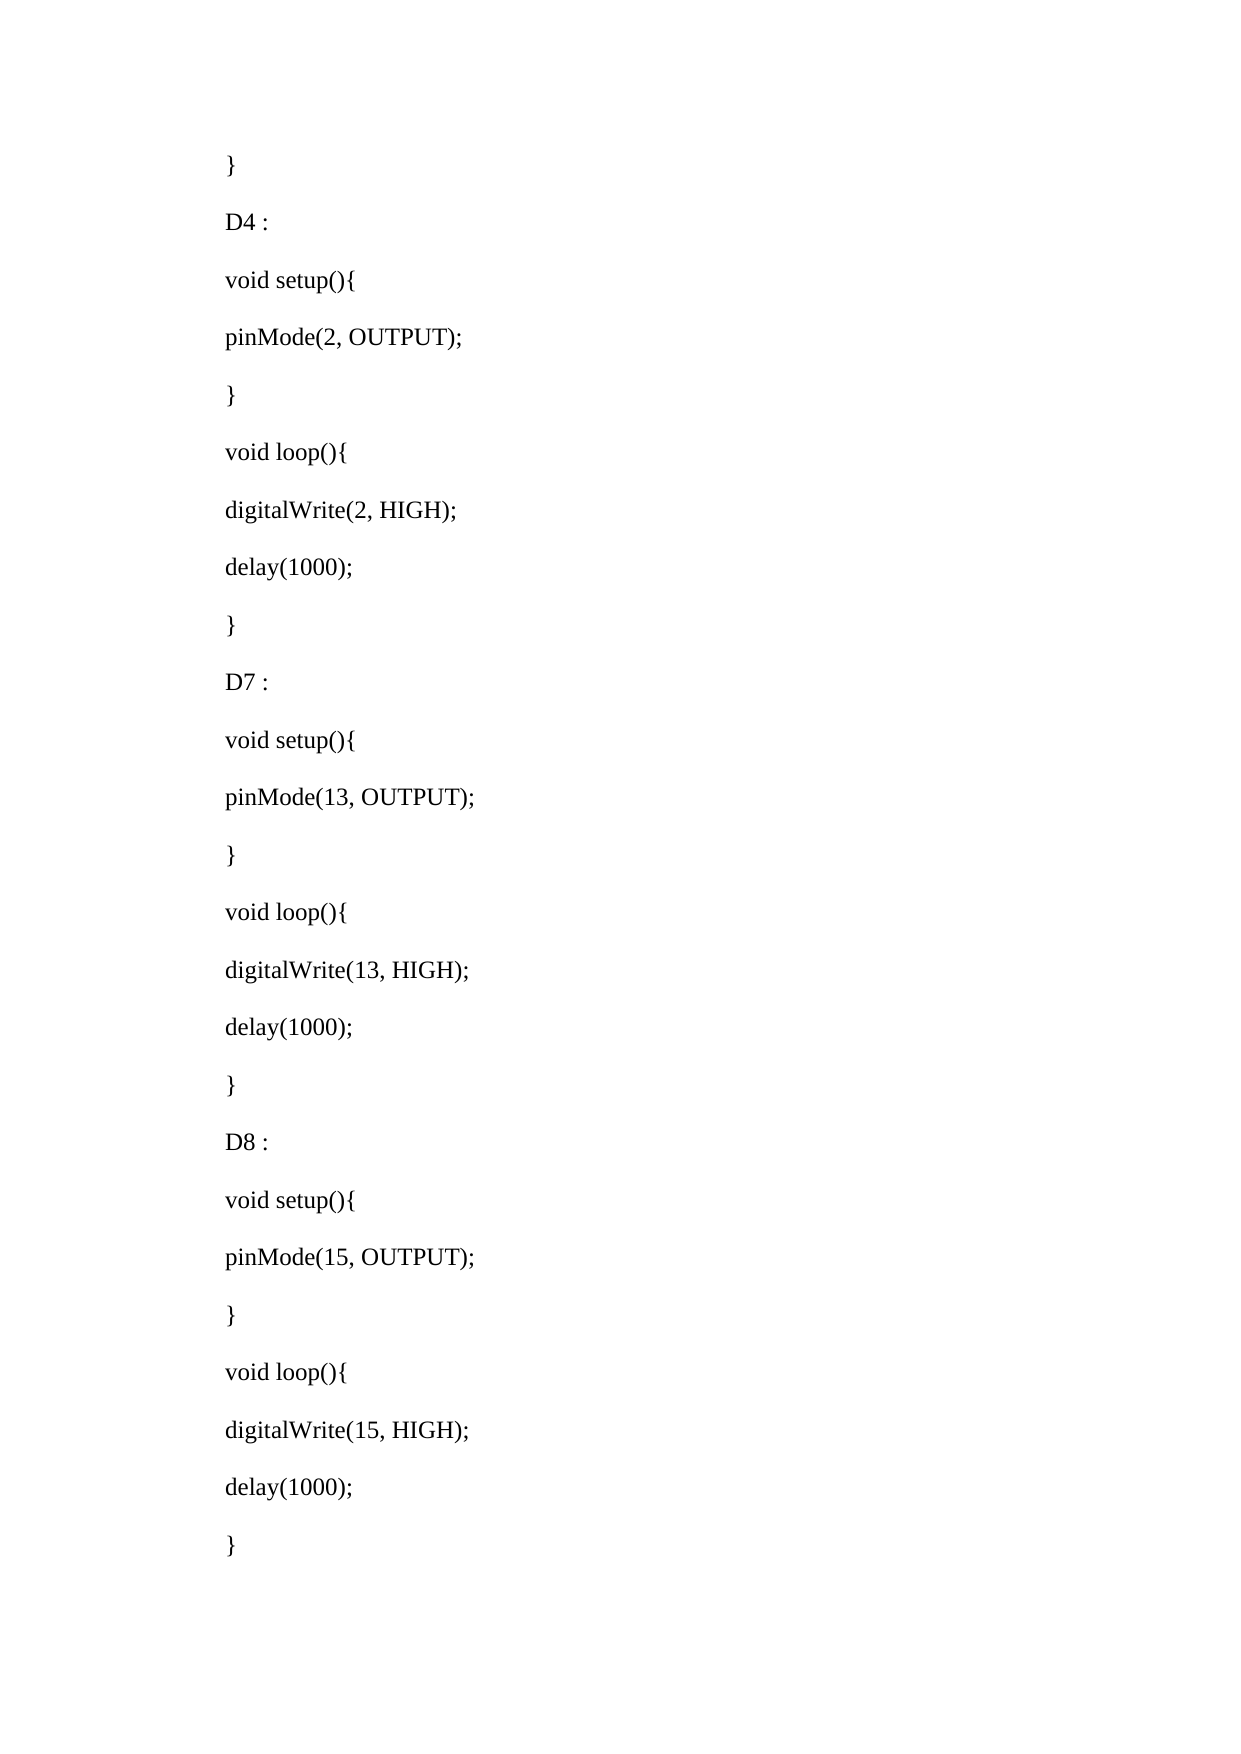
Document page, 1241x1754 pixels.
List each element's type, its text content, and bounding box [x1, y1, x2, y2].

list delay(1000); [225, 552, 1090, 581]
list void loop(){ [225, 897, 1090, 926]
list delay(1000); [225, 1012, 1090, 1041]
list delay(1000); [225, 1472, 1090, 1501]
list void loop(){ [225, 1357, 1090, 1386]
list } [225, 1530, 1090, 1559]
list } [225, 1070, 1090, 1099]
list } [225, 610, 1090, 639]
list D7 : [225, 667, 1090, 696]
list pinMode(15, OUTPUT); [225, 1242, 1090, 1271]
list } [225, 150, 1090, 179]
list D8 : [225, 1127, 1090, 1156]
list void setup(){ [225, 265, 1090, 294]
list } [225, 380, 1090, 409]
list pinMode(13, OUTPUT); [225, 782, 1090, 811]
list void loop(){ [225, 437, 1090, 466]
list } [225, 840, 1090, 869]
list D4 : [225, 207, 1090, 236]
list pinMode(2, OUTPUT); [225, 322, 1090, 351]
list digitalWrite(15, HIGH); [225, 1415, 1090, 1444]
list digitalWrite(2, HIGH); [225, 495, 1090, 524]
list void setup(){ [225, 725, 1090, 754]
list } [225, 1300, 1090, 1329]
list void setup(){ [225, 1185, 1090, 1214]
list digitalWrite(13, HIGH); [225, 955, 1090, 984]
